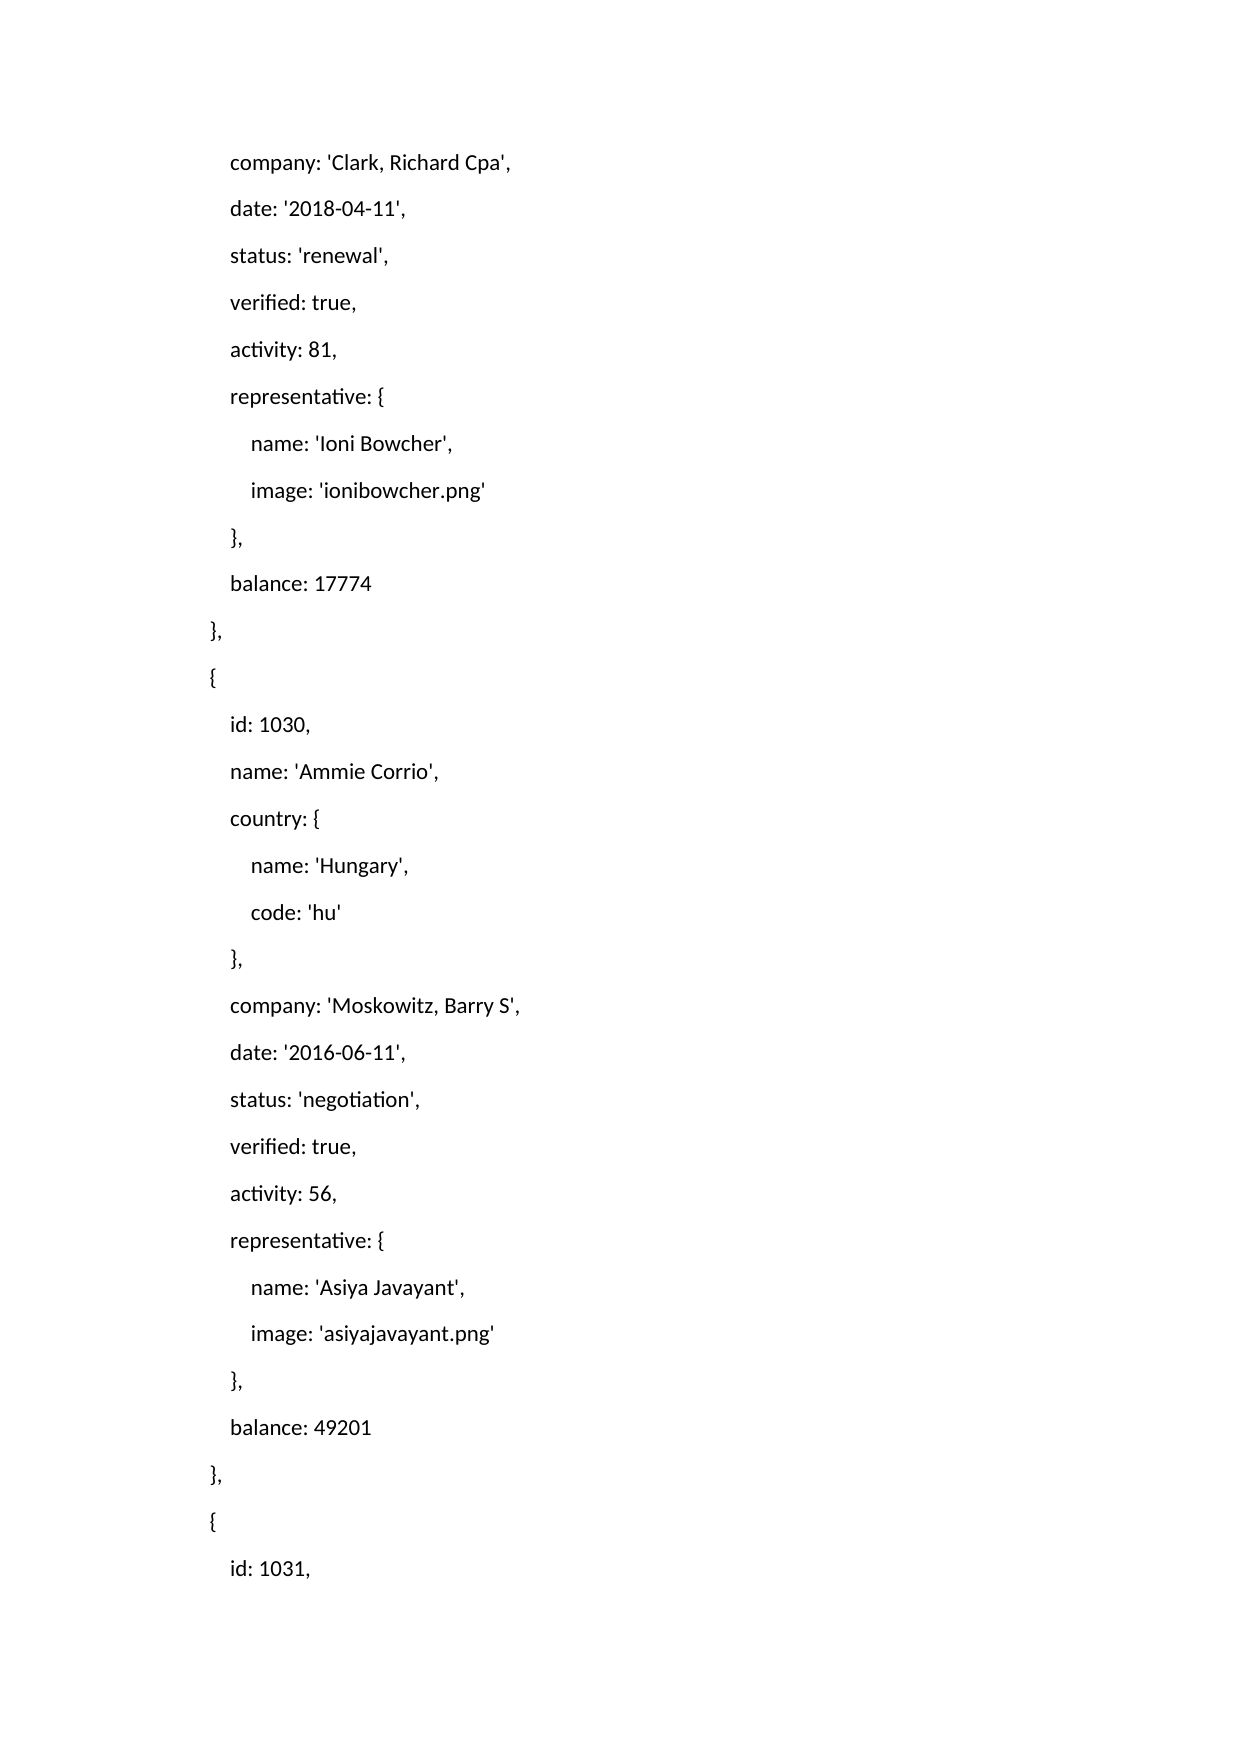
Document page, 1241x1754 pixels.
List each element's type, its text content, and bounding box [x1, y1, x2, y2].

text balance: 17774 [148, 569, 1093, 597]
text { [148, 663, 1093, 691]
text name: 'Hungary', [148, 851, 1093, 879]
text status: 'negotiation', [148, 1085, 1093, 1113]
text }, [148, 1366, 1093, 1394]
text representative: { [148, 1226, 1093, 1254]
text company: 'Clark, Richard Cpa', [148, 148, 1093, 176]
text representative: { [148, 382, 1093, 410]
text }, [148, 944, 1093, 972]
text image: 'asiyajavayant.png' [148, 1319, 1093, 1347]
text id: 1030, [148, 710, 1093, 738]
text date: '2018-04-11', [148, 194, 1093, 222]
text name: 'Ammie Corrio', [148, 757, 1093, 785]
text }, [148, 523, 1093, 551]
text }, [148, 1460, 1093, 1488]
text activity: 81, [148, 335, 1093, 363]
text company: 'Moskowitz, Barry S', [148, 991, 1093, 1019]
text id: 1031, [148, 1554, 1093, 1582]
text code: 'hu' [148, 898, 1093, 926]
text }, [148, 616, 1093, 644]
text date: '2016-06-11', [148, 1038, 1093, 1066]
text name: 'Ioni Bowcher', [148, 429, 1093, 457]
text balance: 49201 [148, 1413, 1093, 1441]
text activity: 56, [148, 1179, 1093, 1207]
text { [148, 1507, 1093, 1535]
text verified: true, [148, 288, 1093, 316]
text country: { [148, 804, 1093, 832]
text name: 'Asiya Javayant', [148, 1273, 1093, 1301]
text status: 'renewal', [148, 241, 1093, 269]
text verified: true, [148, 1132, 1093, 1160]
text image: 'ionibowcher.png' [148, 476, 1093, 504]
